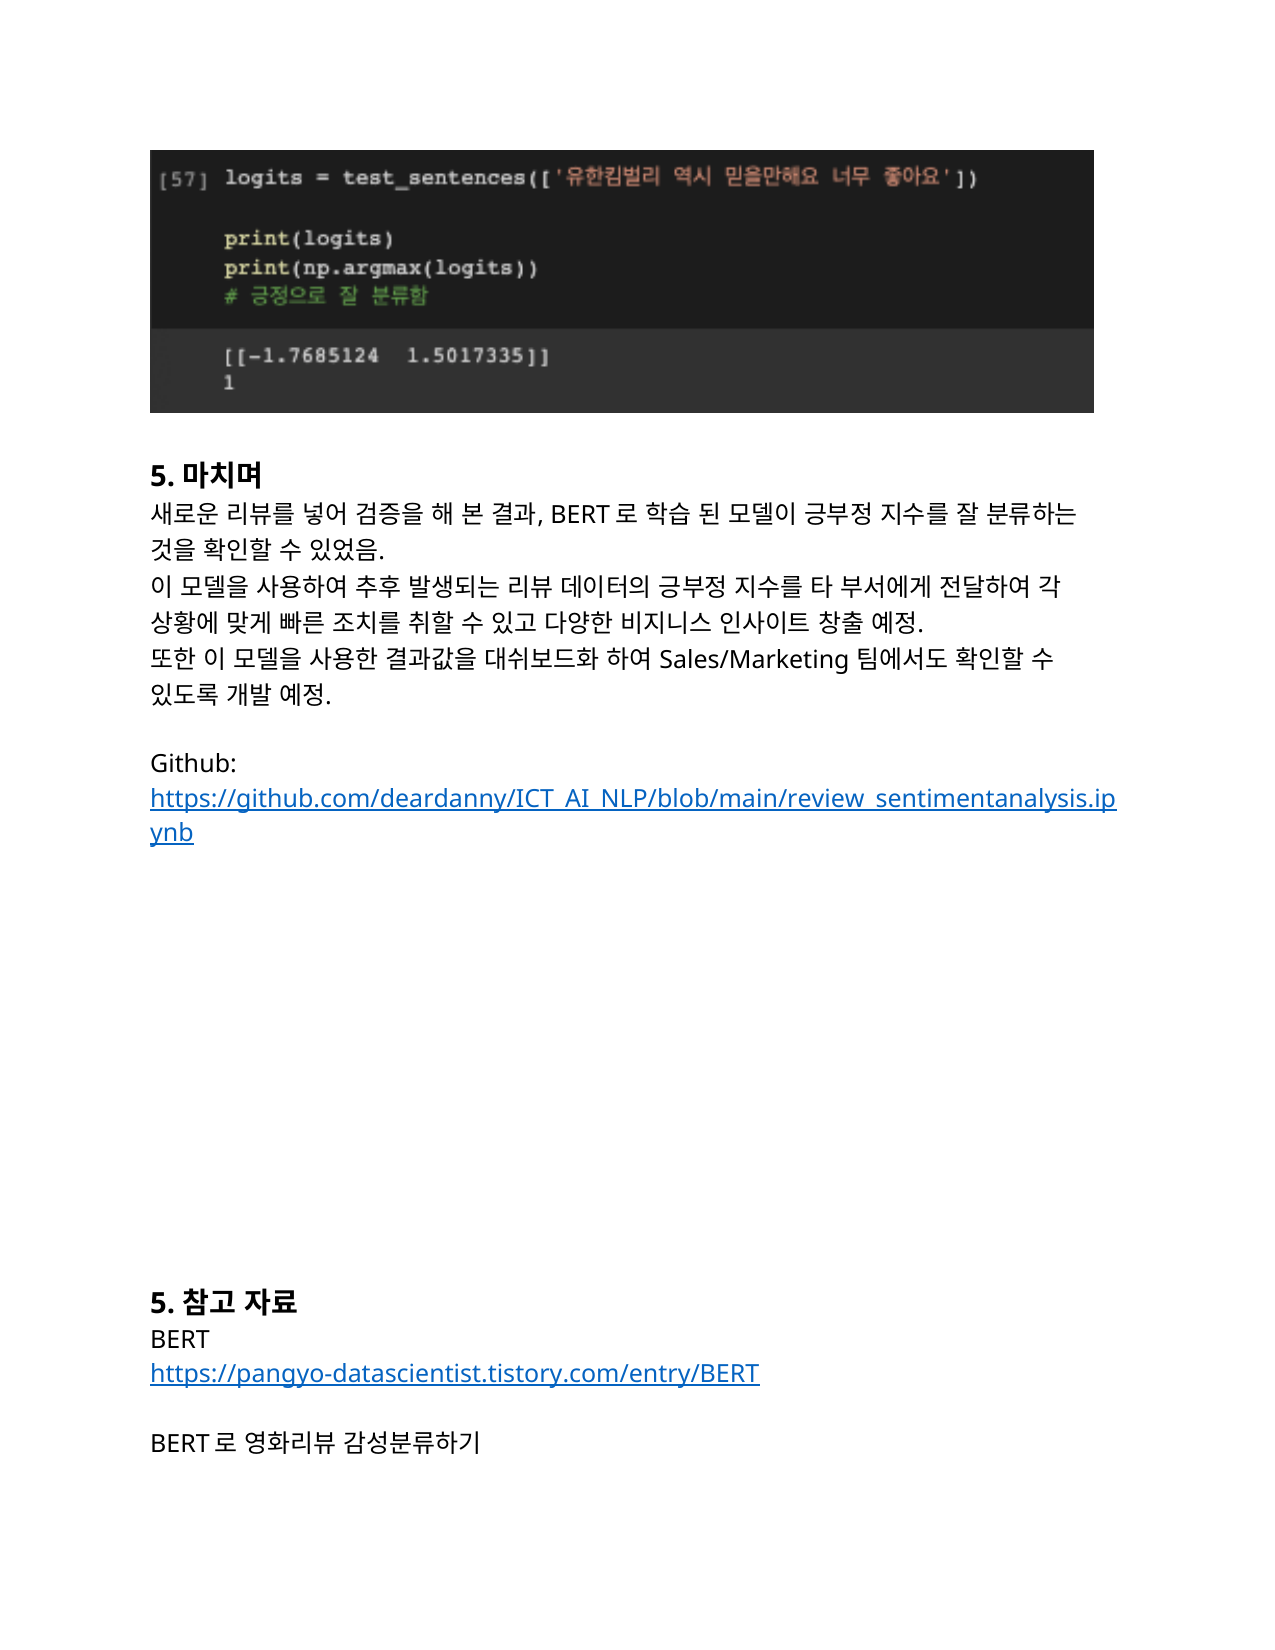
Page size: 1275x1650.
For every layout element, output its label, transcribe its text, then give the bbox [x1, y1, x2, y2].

text 새로운 리뷰를 넣어 검증을 해 본 결과, BERT로 학습 된 모델이 긍부정 지수를 잘 분류하는 것을 확인할 수 있었음. [150, 494, 1125, 567]
text https://pangyo-datascientist.tistory.com/entry/BERT [150, 1356, 1125, 1390]
text Github: https://github.com/deardanny/ICT_AI_NLP/blob/main/review_sentimentanalysis.ipynb [150, 746, 1125, 848]
text 5. 참고 자료 [150, 1279, 1125, 1322]
text BERT로 영화리뷰 감성분류하기 [150, 1424, 1125, 1460]
text BERT [150, 1322, 1125, 1356]
text 이 모델을 사용하여 추후 발생되는 리뷰 데이터의 긍부정 지수를 타 부서에게 전달하여 각 상황에 맞게 빠른 조치를 취할 수 있고 다양한 비지니스 인사이트 창출 예정. [150, 567, 1125, 639]
text 5. 마치며 [150, 452, 1125, 494]
text 또한 이 모델을 사용한 결과값을 대쉬보드화 하여 Sales/Marketing 팀에서도 확인할 수 있도록 개발 예정. [150, 639, 1125, 712]
picture [150, 150, 1094, 413]
